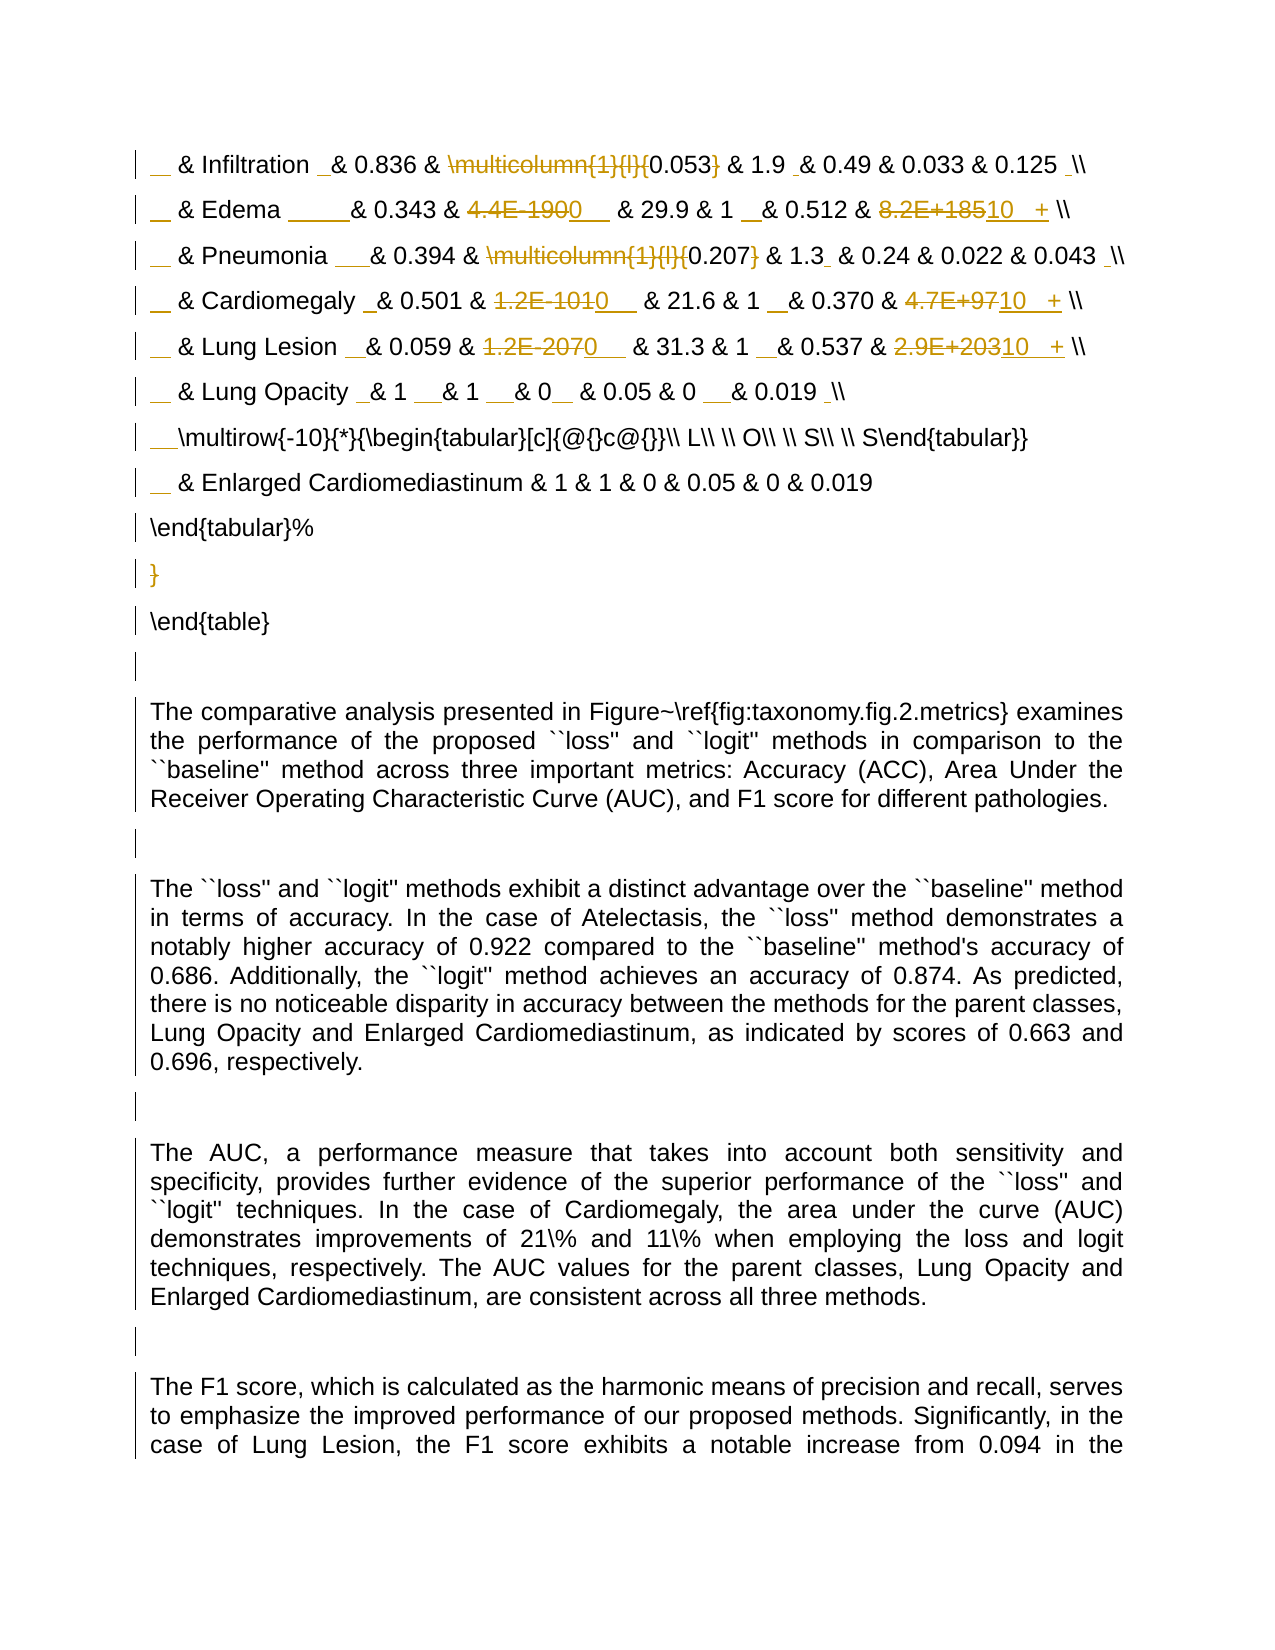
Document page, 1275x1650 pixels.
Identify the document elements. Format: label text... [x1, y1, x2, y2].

text & Pneumonia & 0.394 & 0.207 & 1.3 & 0.24 & 0.022 & 0.043 \\ [150, 241, 1125, 269]
text & Lung Opacity & 1 & 1 & 0 & 0.05 & 0 & 0.019 \\ [150, 377, 1125, 406]
text & Infiltration & 0.836 & 0.053 & 1.9 & 0.49 & 0.033 & 0.125 \\ [150, 150, 1125, 179]
text & Cardiomegaly & 0.501 & & 21.6 & 1 & 0.370 & \\ [150, 286, 1125, 315]
text The AUC, a performance measure that takes into account both sensitivity and specificity, provides further evidence of the superior performance of the ``loss'' and ``logit'' techniques. In the case of Cardiomegaly, the area under the curve (AUC) demonstrates improvements of 21\% and 11\% when employing the loss and logit techniques, respectively. The AUC values for the parent classes, Lung Opacity and Enlarged Cardiomediastinum, are consistent across all three methods. [150, 1138, 1125, 1310]
text \end{tabular}% [150, 513, 1125, 542]
text & Enlarged Cardiomediastinum & 1 & 1 & 0 & 0.05 & 0 & 0.019 [150, 468, 1125, 497]
text \multirow{-10}{*}{\begin{tabular}[c]{@{}c@{}}\\ L\\ \\ O\\ \\ S\\ \\ S\end{tabular}} [150, 422, 1125, 451]
text \end{table} [150, 606, 1125, 635]
text The ``loss'' and ``logit'' methods exhibit a distinct advantage over the ``baseline'' method in terms of accuracy. In the case of Atelectasis, the ``loss'' method demonstrates a notably higher accuracy of 0.922 compared to the ``baseline'' method's accuracy of 0.686. Additionally, the ``logit'' method achieves an accuracy of 0.874. As predicted, there is no noticeable disparity in accuracy between the methods for the parent classes, Lung Opacity and Enlarged Cardiomediastinum, as indicated by scores of 0.663 and 0.696, respectively. [150, 874, 1125, 1076]
text The comparative analysis presented in Figure~\ref{fig:taxonomy.fig.2.metrics} examines the performance of the proposed ``loss'' and ``logit'' methods in comparison to the ``baseline'' method across three important metrics: Accuracy (ACC), Area Under the Receiver Operating Characteristic Curve (AUC), and F1 score for different pathologies. [150, 697, 1125, 812]
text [150, 1372, 1125, 1458]
text & Edema & 0.343 & & 29.9 & 1 & 0.512 & \\ [150, 195, 1125, 224]
text & Lung Lesion & 0.059 & & 31.3 & 1 & 0.537 & \\ [150, 332, 1125, 360]
